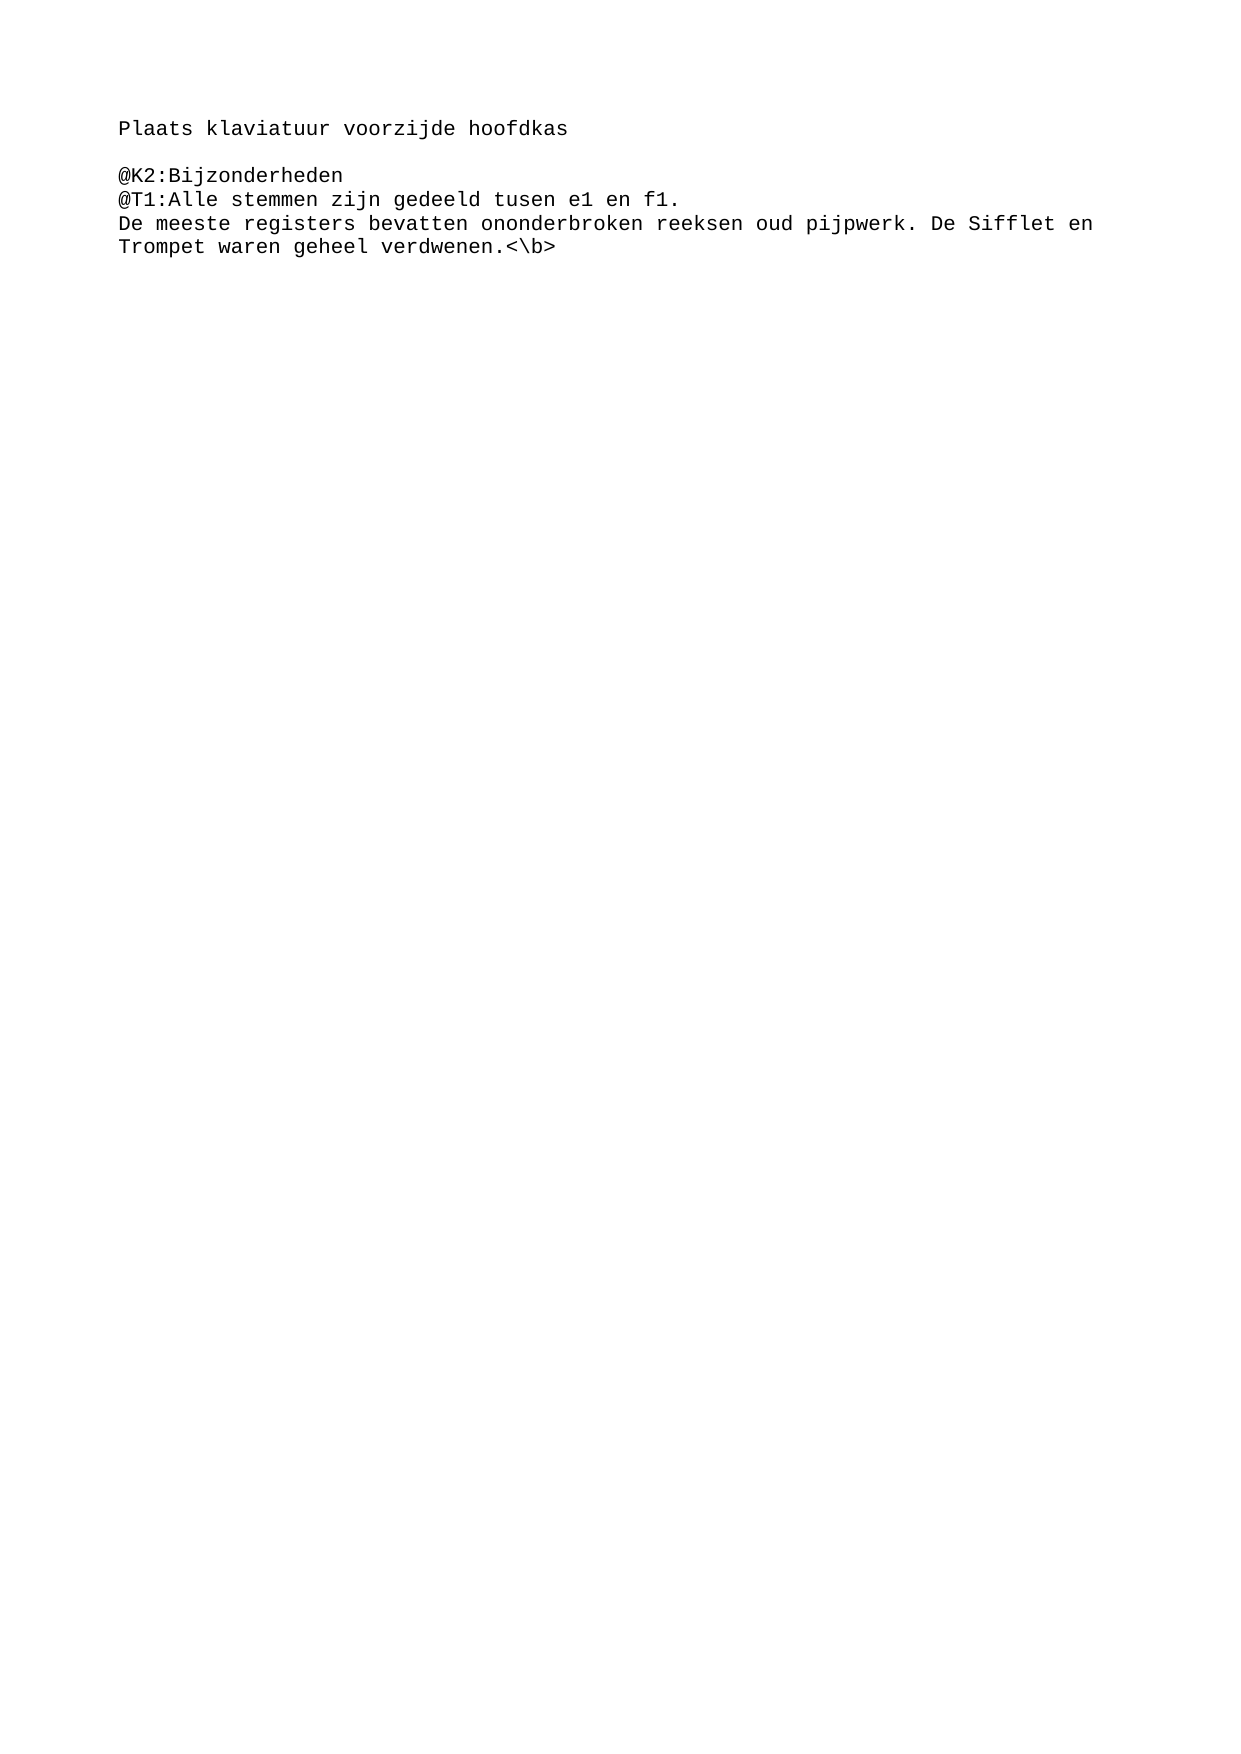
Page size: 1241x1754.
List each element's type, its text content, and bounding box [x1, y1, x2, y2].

text De meeste registers bevatten ononderbroken reeksen oud pijpwerk. De Sifflet en Trompet waren geheel verdwenen.<\b> [118, 213, 1122, 260]
text Plaats klaviatuur voorzijde hoofdkas [118, 118, 1122, 142]
text @T1:Alle stemmen zijn gedeeld tusen e1 en f1. [118, 189, 1122, 213]
text @K2:Bijzonderheden [118, 165, 1122, 189]
